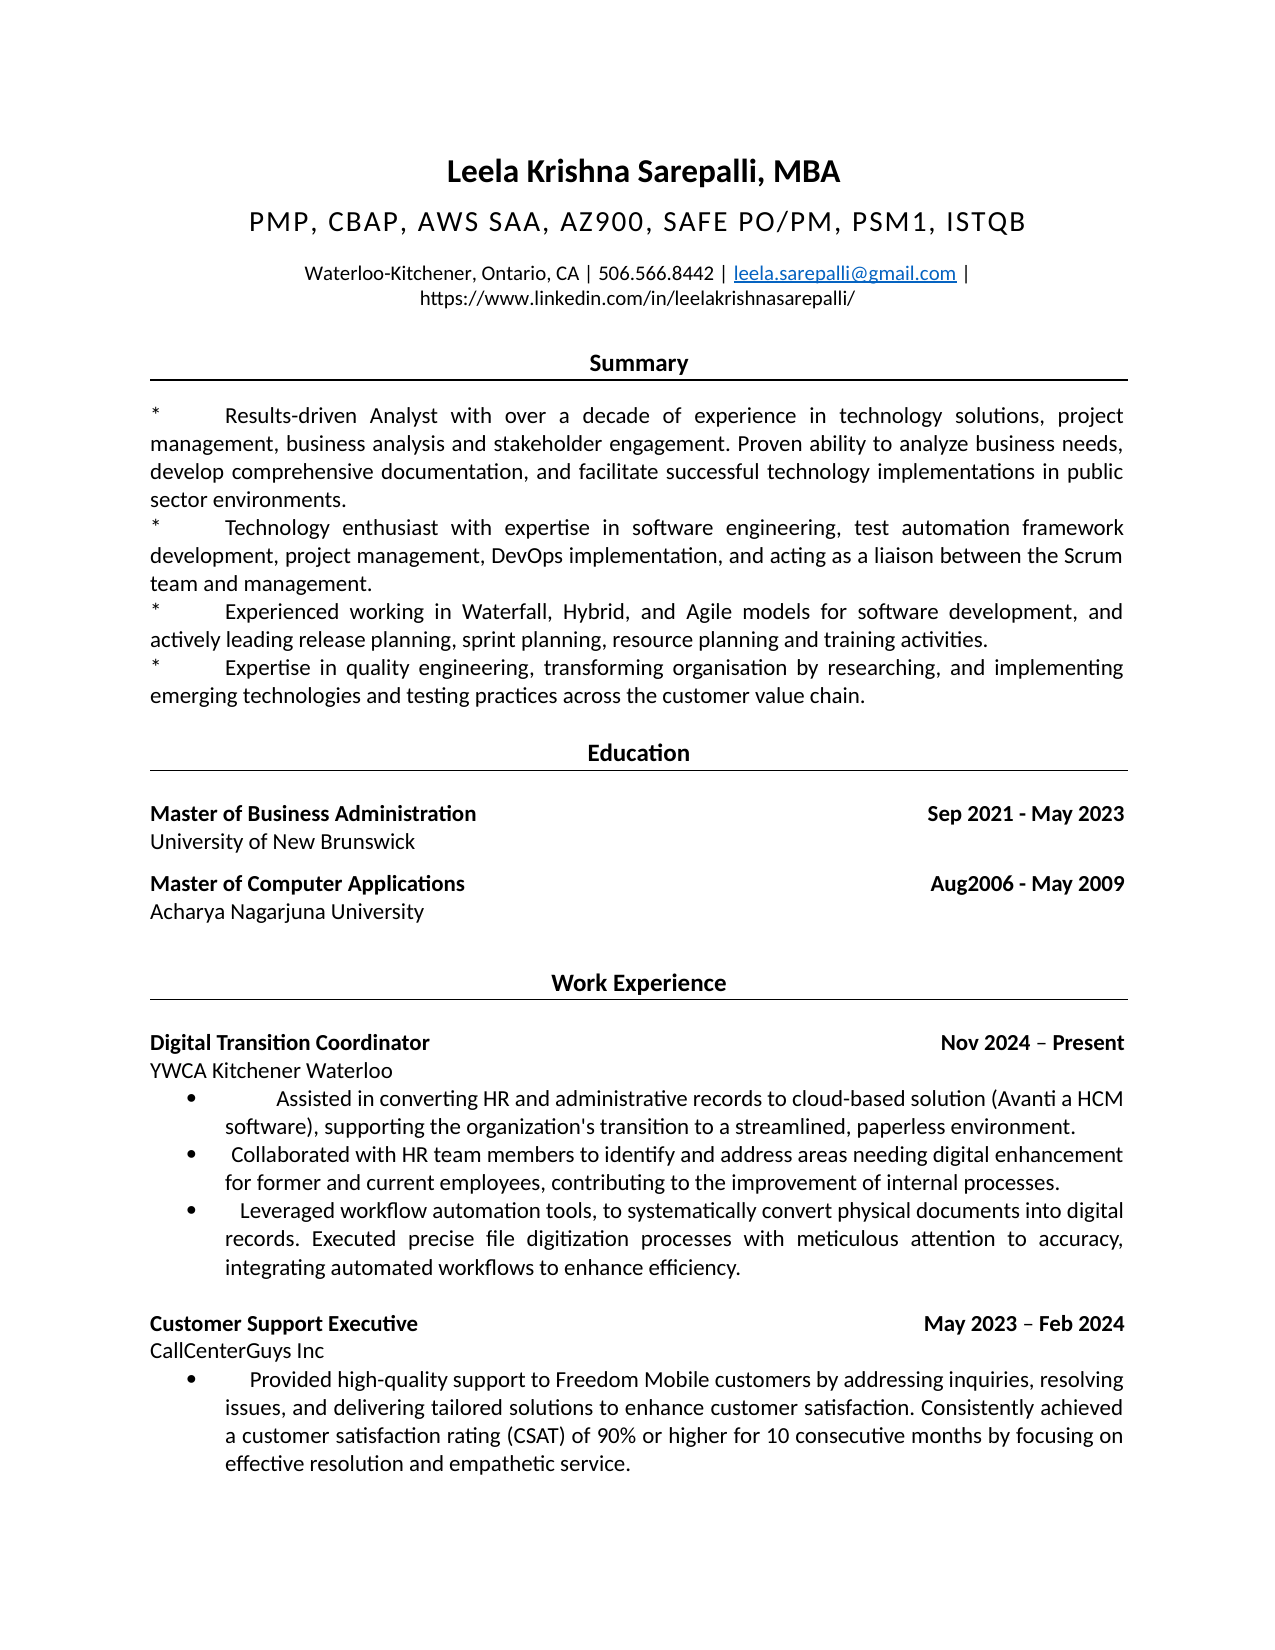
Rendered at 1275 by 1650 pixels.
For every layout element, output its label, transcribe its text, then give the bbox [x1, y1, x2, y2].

list Provided high-quality support to Freedom Mobile customers by addressing inquiries, resolving issues, and delivering tailored solutions to enhance customer satisfaction. Consistently achieved a customer satisfaction rating (CSAT) of 90% or higher for 10 consecutive months by focusing on effective resolution and empathetic service. [187, 1365, 1125, 1477]
list Collaborated with HR team members to identify and address areas needing digital enhancement for former and current employees, contributing to the improvement of internal processes. [187, 1141, 1125, 1197]
text Master of Business Administration Sep 2021 - May 2023 [150, 799, 1125, 827]
text Leela Krishna Sarepalli, MBA [133, 150, 1155, 191]
text * Technology enthusiast with expertise in software engineering, test automation framework development, project management, DevOps implementation, and acting as a liaison between the Scrum team and management. [150, 513, 1125, 597]
list Assisted in converting HR and administrative records to cloud-based solution (Avanti a HCM software), supporting the organization's transition to a streamlined, paperless environment. [187, 1084, 1125, 1141]
text Customer Support Executive May 2023 – Feb 2024 [150, 1309, 1125, 1337]
text * Expertise in quality engineering, transforming organisation by researching, and implementing emerging technologies and testing practices across the customer value chain. [150, 653, 1125, 709]
text Summary [150, 347, 1128, 379]
text University of New Brunswick [150, 827, 1125, 855]
text * Results-driven Analyst with over a decade of experience in technology solutions, project management, business analysis and stakeholder engagement. Proven ability to analyze business needs, develop comprehensive documentation, and facilitate successful technology implementations in public sector environments. [150, 401, 1125, 513]
text Acharya Nagarjuna University [150, 897, 1125, 925]
subtitle PMP, CBAP, aws saa, az900, Safe po/pm, psm1, istqb [150, 203, 1125, 239]
text Education [150, 737, 1128, 770]
text Master of Computer Applications Aug2006 - May 2009 [150, 869, 1125, 897]
text Digital Transition Coordinator Nov 2024 – Present [150, 1028, 1125, 1056]
text Work Experience [150, 967, 1128, 999]
text CallCenterGuys Inc [150, 1337, 1125, 1365]
text * Experienced working in Waterfall, Hybrid, and Agile models for software development, and actively leading release planning, sprint planning, resource planning and training activities. [150, 597, 1125, 653]
subtitle Waterloo-Kitchener, Ontario, CA | 506.566.8442 | leela.sarepalli@gmail.com | https://www.linkedin.com/in/leelakrishnasarepalli/ [150, 260, 1125, 311]
list Leveraged workflow automation tools, to systematically convert physical documents into digital records. Executed precise file digitization processes with meticulous attention to accuracy, integrating automated workflows to enhance efficiency. [187, 1197, 1125, 1281]
text YWCA Kitchener Waterloo [150, 1056, 1125, 1084]
